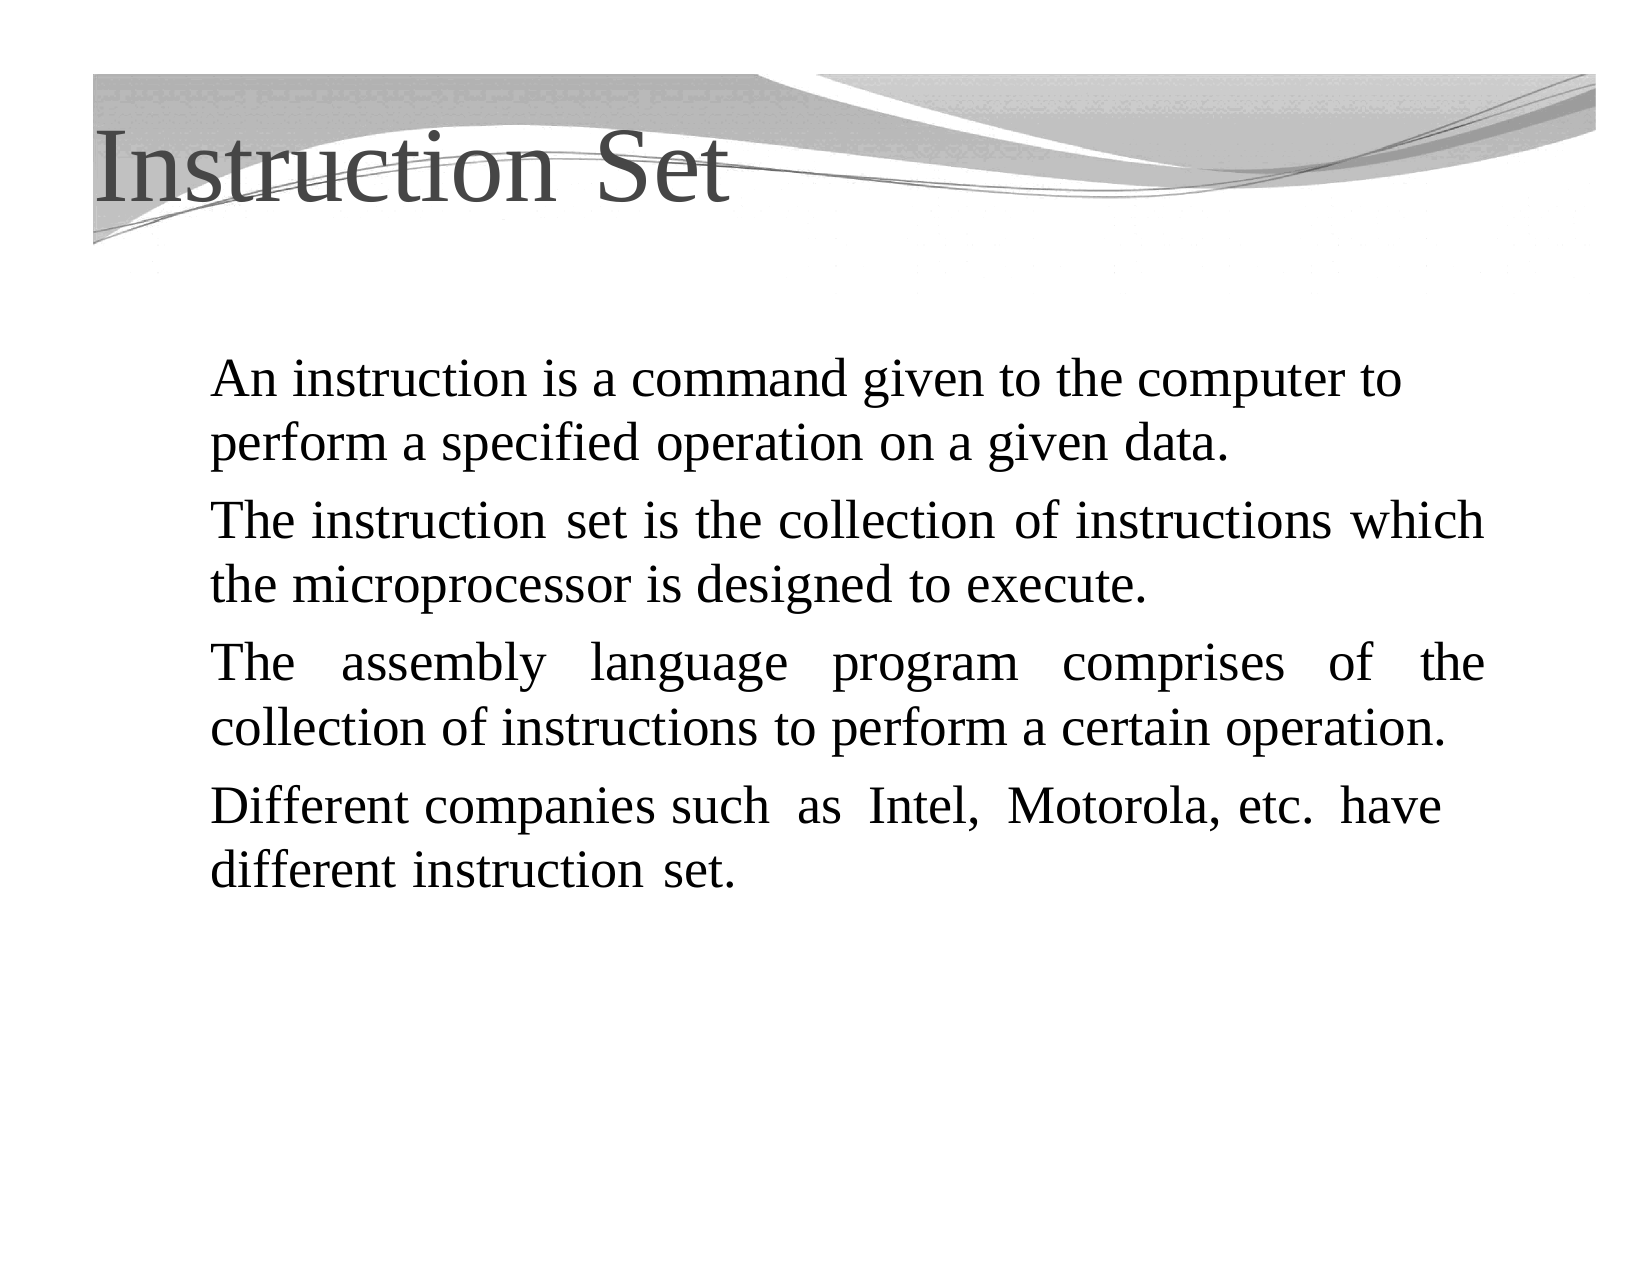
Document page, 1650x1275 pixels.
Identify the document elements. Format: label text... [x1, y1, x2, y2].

text The instruction set is the collection of instructions which the microprocessor is designed to execute. [210, 487, 1486, 614]
text Different companies such as Intel, Motorola, etc. have different instruction set. [210, 773, 1486, 899]
text The assembly language program comprises of the collection of instructions to perform a certain operation. [210, 629, 1486, 758]
text An instruction is a command given to the computer to perform a specified operation on a given data. [210, 345, 1486, 473]
picture [93, 74, 1596, 294]
